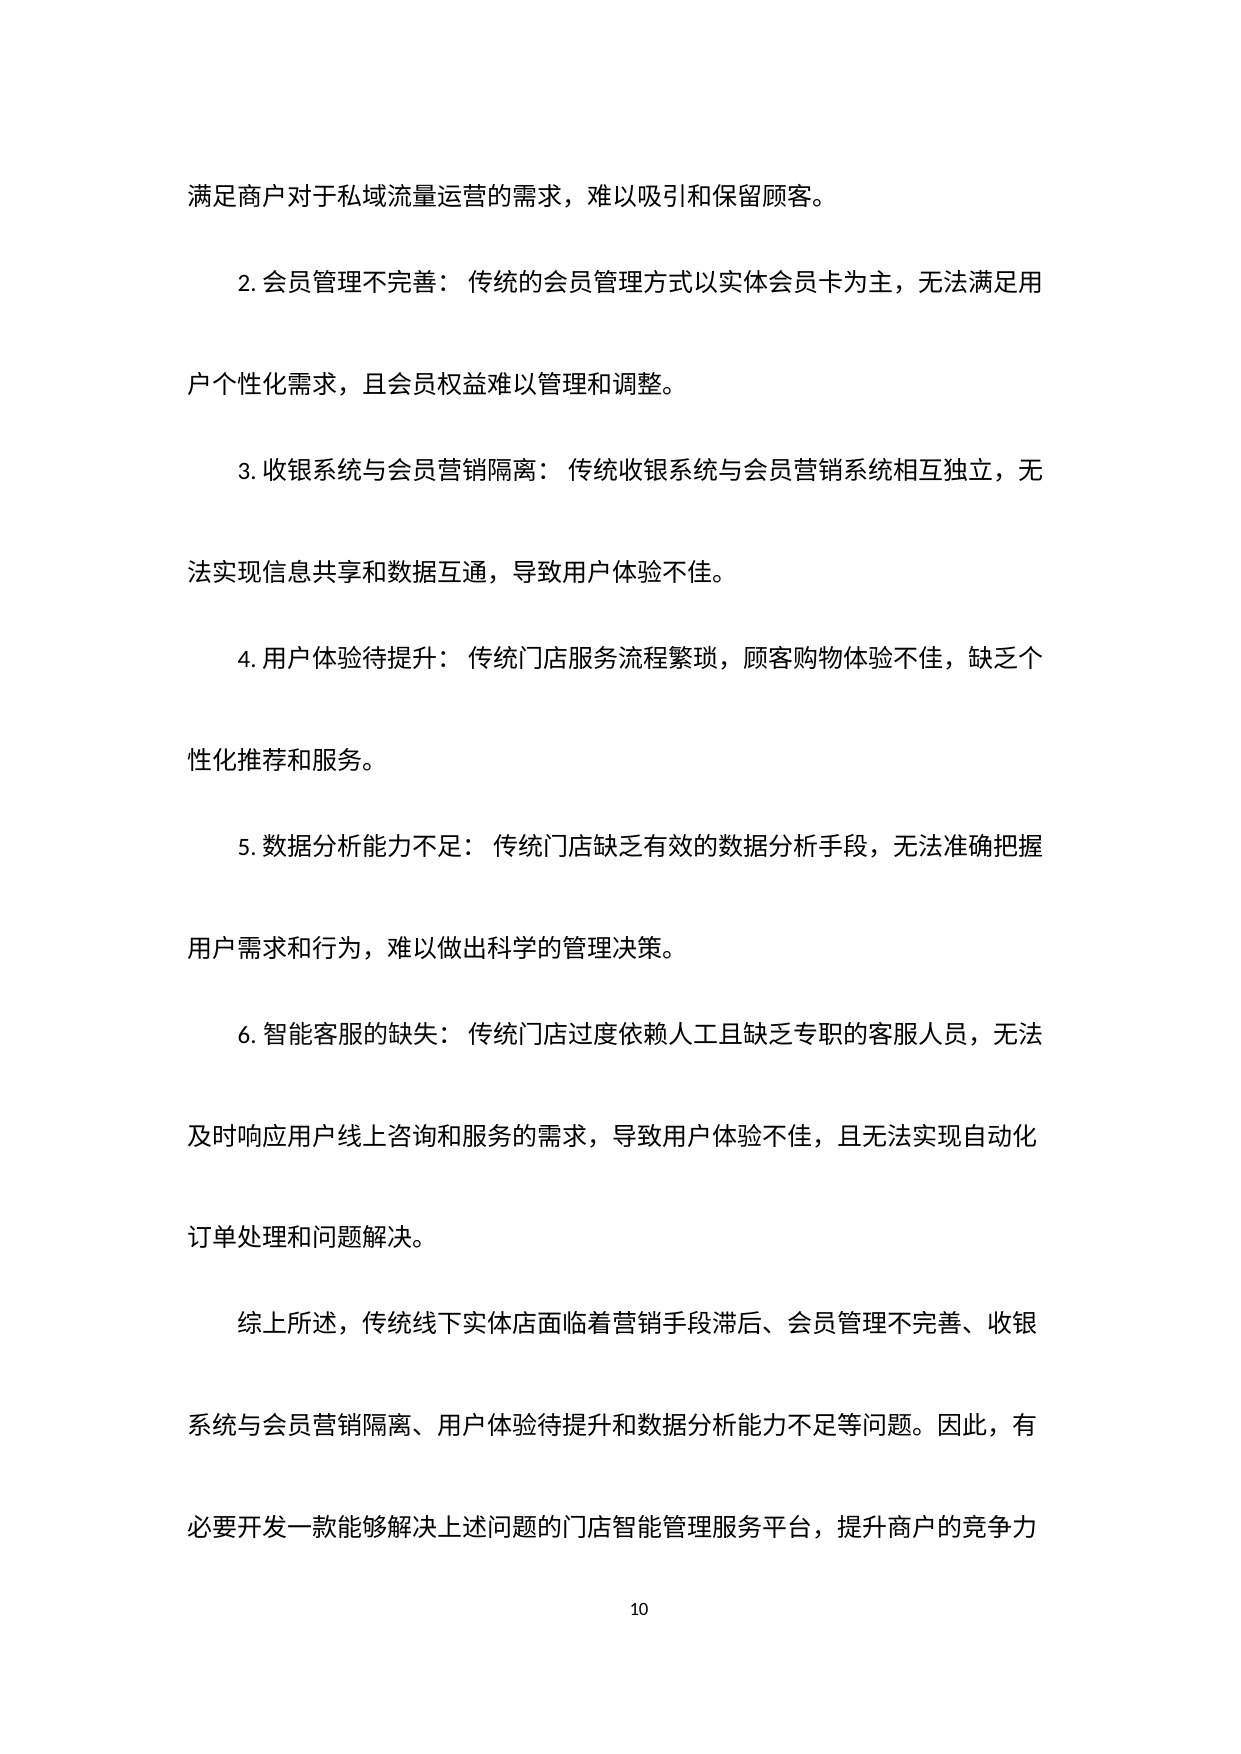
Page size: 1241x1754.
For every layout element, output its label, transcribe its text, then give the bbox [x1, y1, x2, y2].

text 2. 会员管理不完善： 传统的会员管理方式以实体会员卡为主，无法满足用户个性化需求，且会员权益难以管理和调整。 [187, 247, 1053, 416]
text 1. 营销手段落后： 传统的营销手段，如传单派发、广告投放等，已经难以满足商户对于私域流量运营的需求，难以吸引和保留顾客。 [187, 161, 1053, 228]
text 综上所述，传统线下实体店面临着营销手段滞后、会员管理不完善、收银系统与会员营销隔离、用户体验待提升和数据分析能力不足等问题。因此，有必要开发一款能够解决上述问题的门店智能管理服务平台，提升商户的竞争力和盈利能力。 [187, 1288, 1053, 1560]
text 5. 数据分析能力不足： 传统门店缺乏有效的数据分析手段，无法准确把握用户需求和行为，难以做出科学的管理决策。 [187, 810, 1053, 980]
text 6. 智能客服的缺失： 传统门店过度依赖人工且缺乏专职的客服人员，无法及时响应用户线上咨询和服务的需求，导致用户体验不佳，且无法实现自动化订单处理和问题解决。 [187, 998, 1053, 1270]
text 4. 用户体验待提升： 传统门店服务流程繁琐，顾客购物体验不佳，缺乏个性化推荐和服务。 [187, 622, 1053, 792]
text 3. 收银系统与会员营销隔离： 传统收银系统与会员营销系统相互独立，无法实现信息共享和数据互通，导致用户体验不佳。 [187, 434, 1053, 604]
